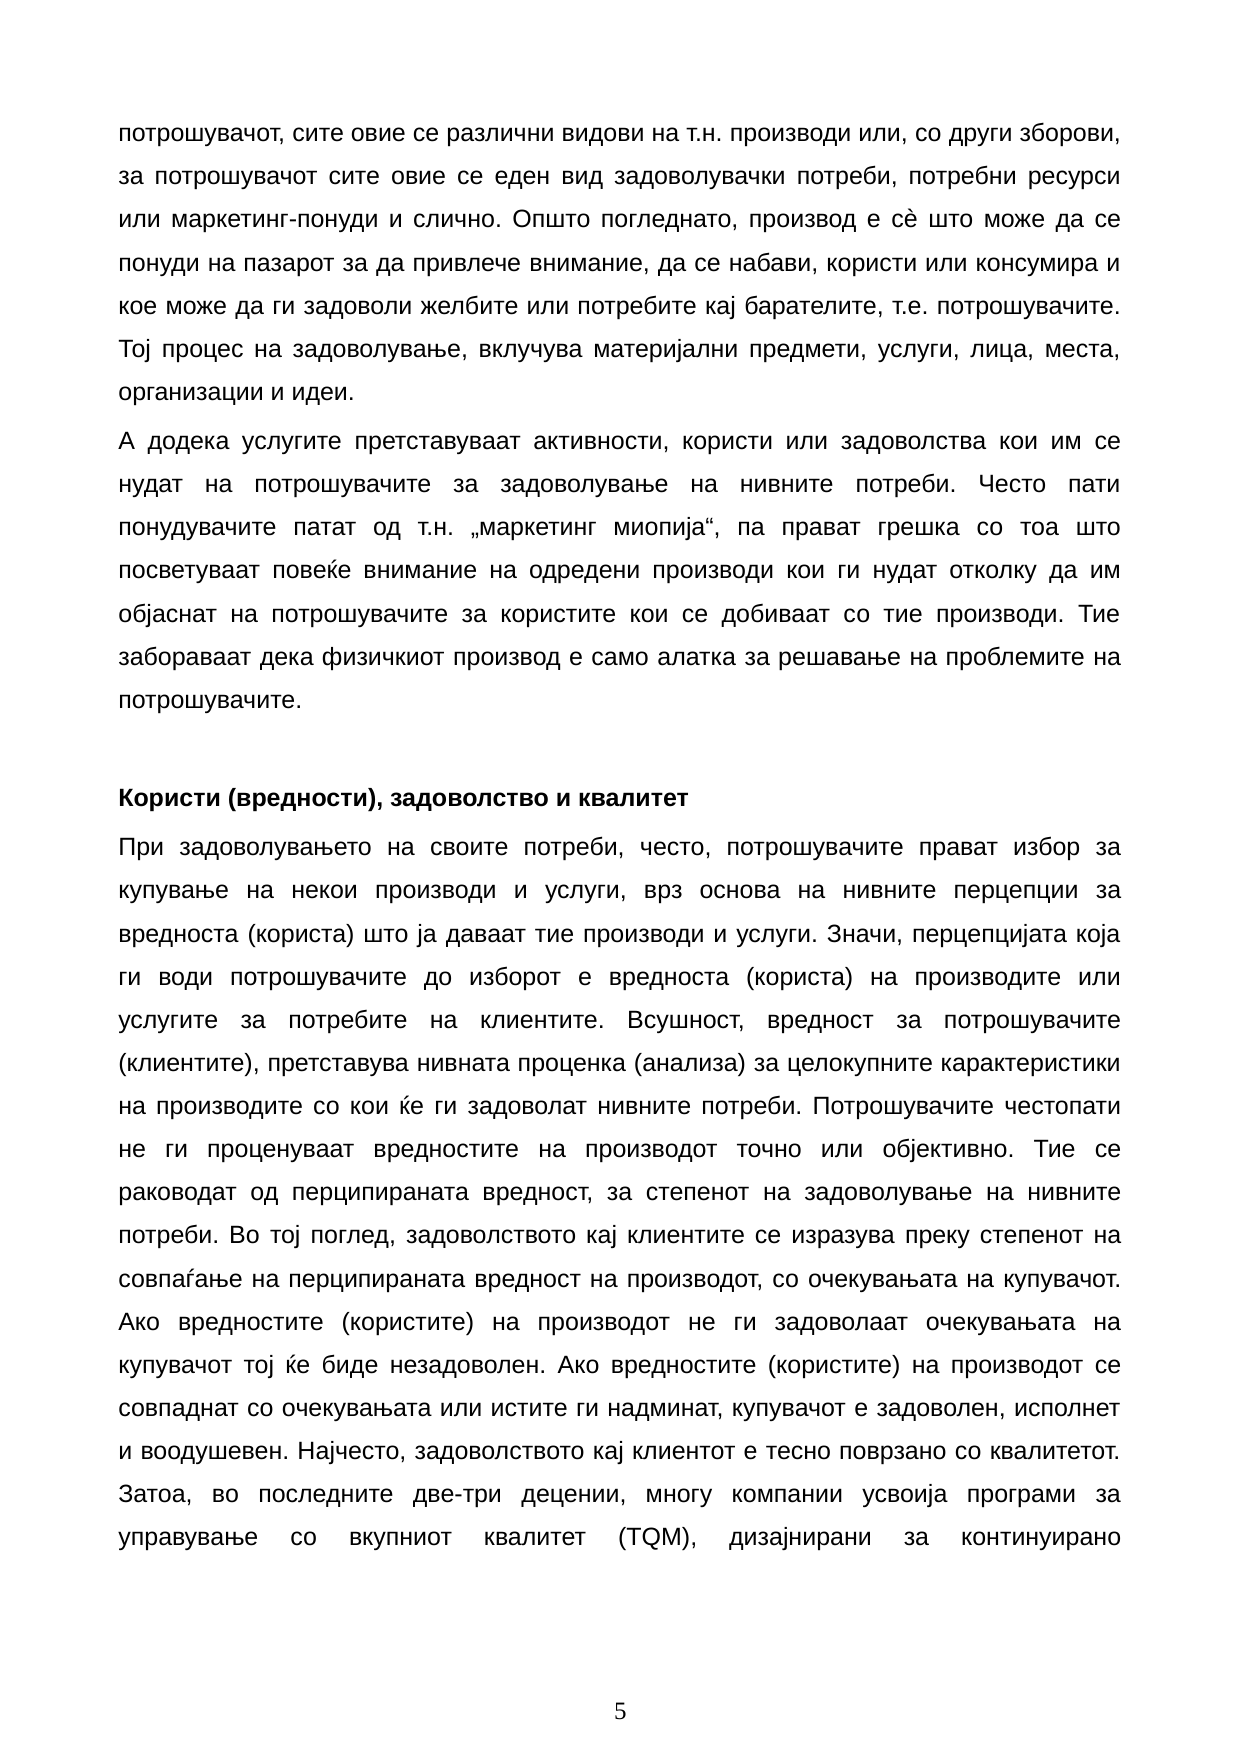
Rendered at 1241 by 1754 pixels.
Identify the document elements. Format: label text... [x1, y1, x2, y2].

text А додека услугите претставуваат активности, користи или задоволства кои им се нудат на потрошувачите за задоволување на нивните потреби. Често пати понудувачите патат од т.н. „маркетинг миопија“, па прават грешка со тоа што посветуваат повеќе внимание на одредени производи кои ги нудат отколку да им објаснат на потрошувачите за користите кои се добиваат со тие производи. Тие забораваат дека физичкиот производ е само алатка за решавање на проблемите на потрошувачите. [118, 426, 1122, 713]
text Користи (вредности), задоволство и квалитет [118, 783, 1122, 812]
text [118, 832, 1122, 1551]
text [118, 118, 1122, 406]
